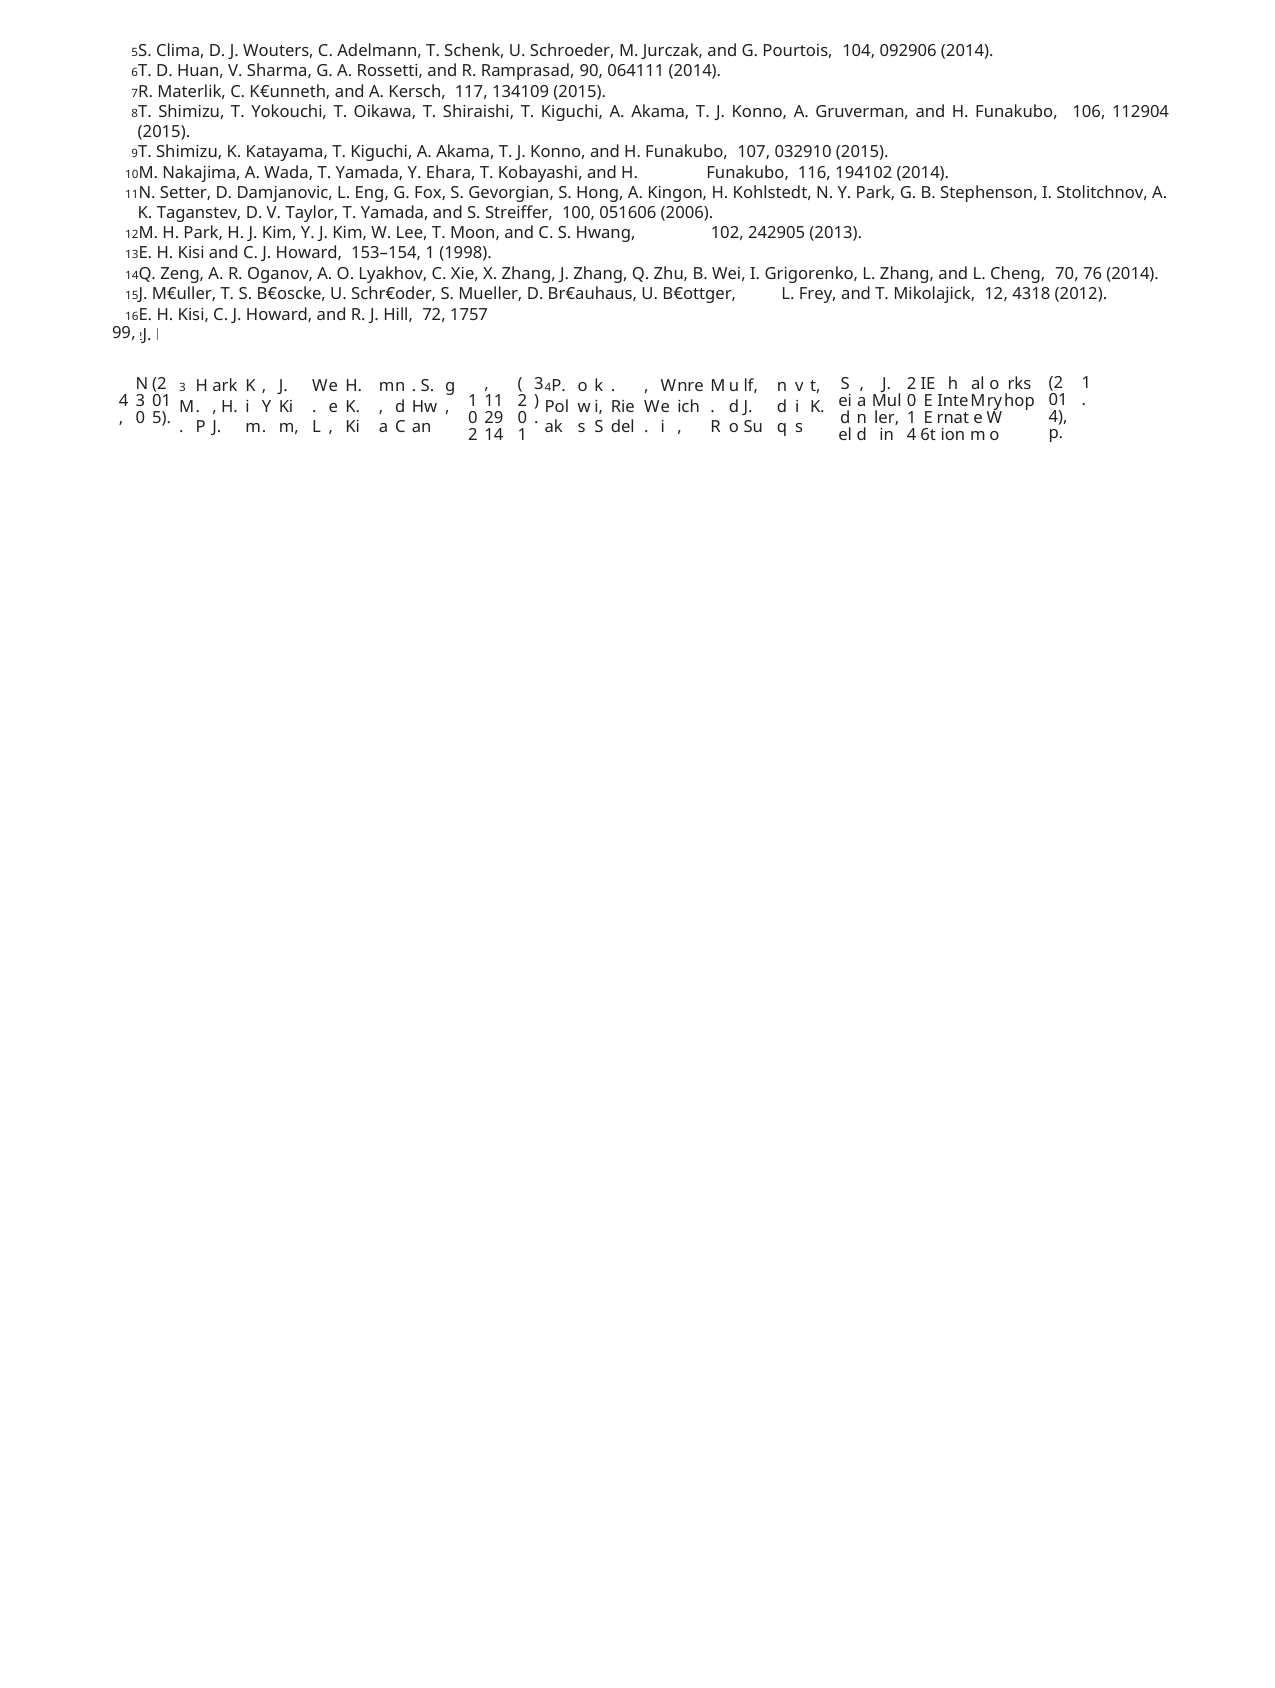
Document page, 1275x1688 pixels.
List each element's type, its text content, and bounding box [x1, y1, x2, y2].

text (2014), p. 1. [1048, 376, 1069, 442]
text 14Q. Zeng, A. R. Oganov, A. O. Lyakhov, C. Xie, X. Zhang, J. Zhang, Q. Zhu, B. Wei, I. Grigorenko, L. Zhang, and L. Cheng, 70, 76 (2014). [125, 263, 1169, 283]
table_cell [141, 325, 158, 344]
text 10M. Nakajima, A. Wada, T. Yamada, Y. Ehara, T. Kobayashi, and H. Funakubo, 116, 194102 (2014). [125, 162, 1171, 182]
text 7R. Materlik, C. K€unneth, and A. Kersch, 117, 134109 (2015). [131, 82, 1171, 102]
text 11N. Setter, D. Damjanovic, L. Eng, G. Fox, S. Gevorgian, S. Hong, A. Kingon, H. Kohlstedt, N. Y. Park, G. B. Stephenson, I. Stolitchnov, A. K. Taganstev, D. V. Taylor, T. Yamada, and S. Streiffer, 100, 051606 (2006). [125, 183, 1169, 222]
text 13E. H. Kisi and C. J. Howard, 153–154, 1 (1998). [125, 242, 1171, 263]
text 6T. D. Huan, V. Sharma, G. A. Rossetti, and R. Ramprasad, 90, 064111 (2014). [131, 61, 1171, 81]
text 9T. Shimizu, K. Katayama, T. Kiguchi, A. Akama, T. J. Konno, and H. Funakubo, 107, 032910 (2015). [131, 142, 1171, 162]
text 5S. Clima, D. J. Wouters, C. Adelmann, T. Schenk, U. Schroeder, M. Jurczak, and G. Pourtois, 104, 092906 (2014). [131, 40, 1171, 61]
text 8T. Shimizu, T. Yokouchi, T. Oikawa, T. Shiraishi, T. Kiguchi, A. Akama, T. J. Konno, A. Gruverman, and H. Funakubo, 106, 112904 (2015). [131, 102, 1169, 142]
text 4, N30 (2015). [152, 376, 173, 427]
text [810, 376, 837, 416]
text Seidel, and J. Muller, in 2014 IEEE 6th International Memory Workshop [837, 376, 1036, 444]
text 102, 112914 (2013). [484, 376, 505, 444]
text 15J. M€uller, T. S. B€oscke, U. Schr€oder, S. Mueller, D. Br€auhaus, U. B€ottger, L. Frey, and T. Mikolajick, 12, 4318 (2012). [125, 283, 1171, 304]
text 12M. H. Park, H. J. Kim, Y. J. Kim, W. Lee, T. Moon, and C. S. Hwang, 102, 242905 (2013). [125, 222, 1171, 242]
text 16E. H. Kisi, C. J. Howard, and R. J. Hill, 72, 1757 [125, 304, 1171, 324]
